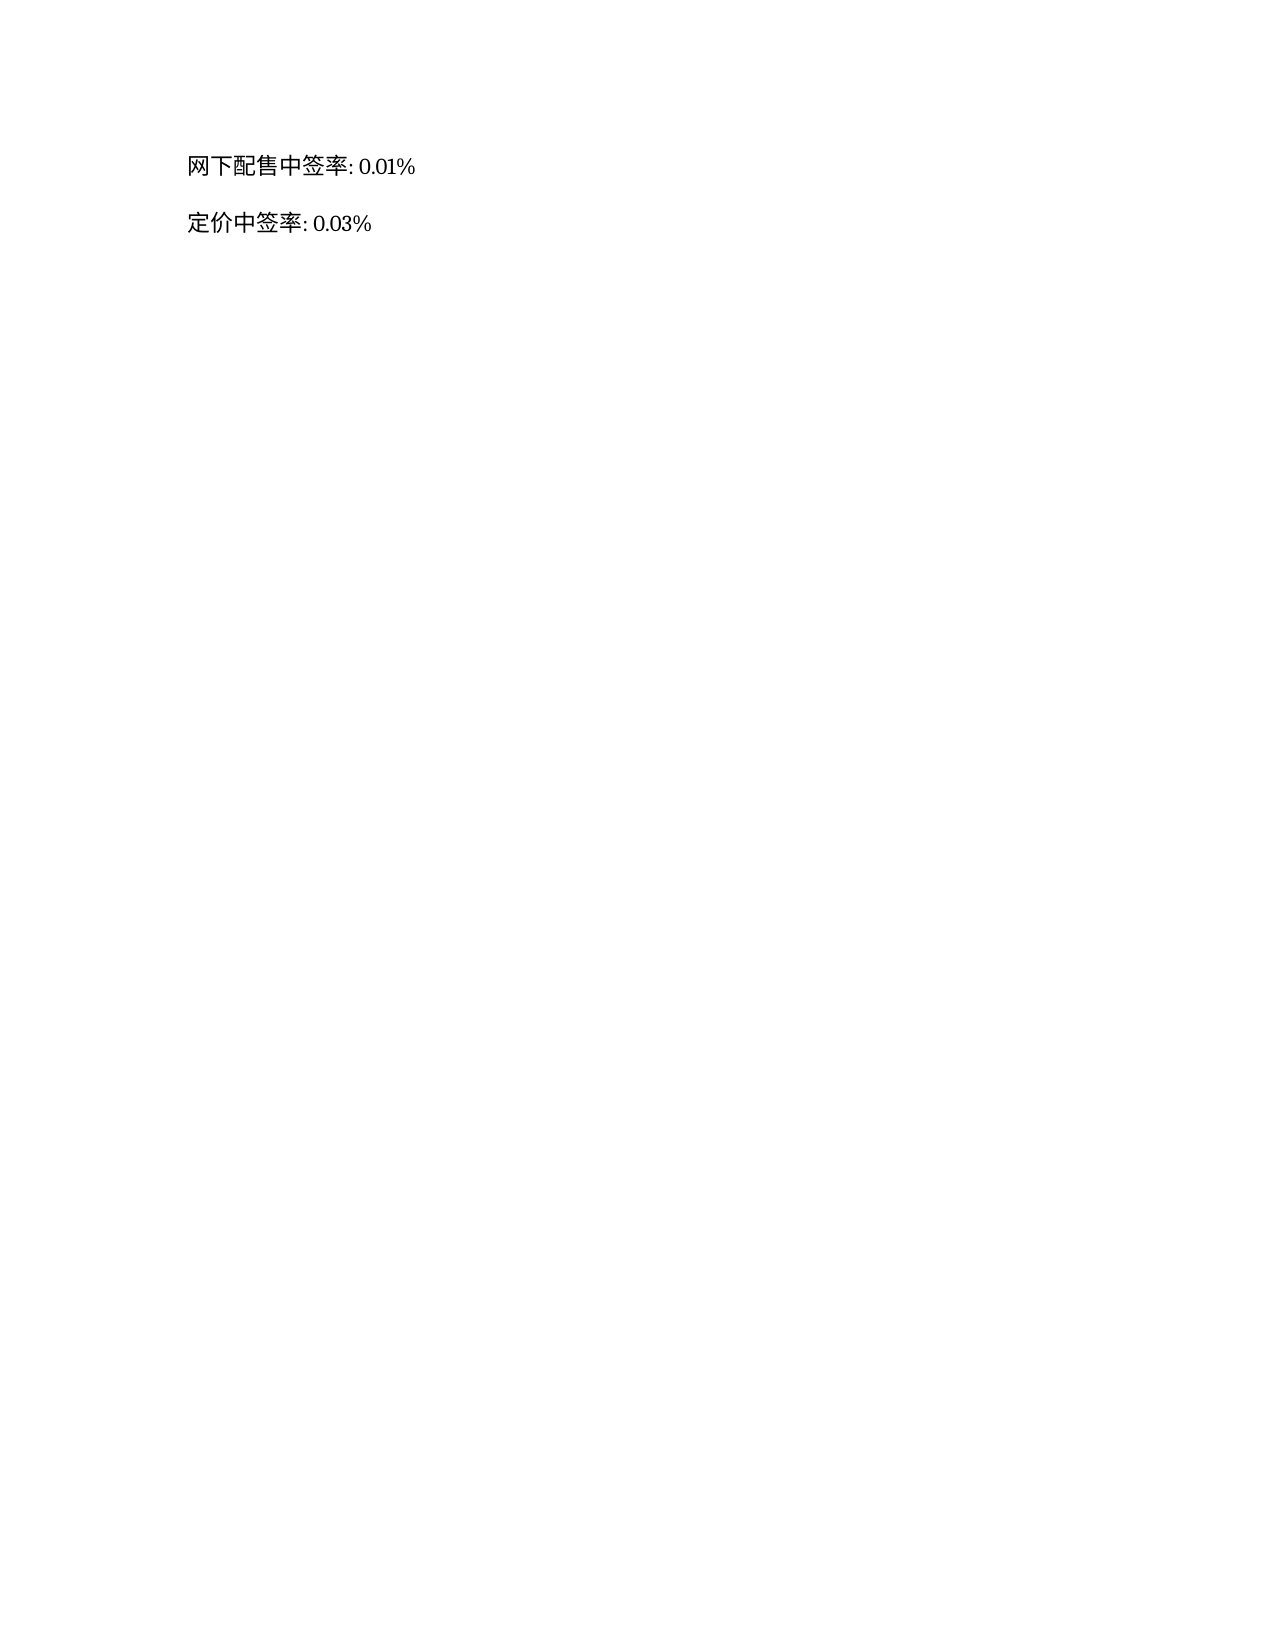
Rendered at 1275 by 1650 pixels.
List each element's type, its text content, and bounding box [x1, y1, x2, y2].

text 定价中签率: 0.03% [187, 207, 1087, 238]
text 网下配售中签率: 0.01% [187, 150, 1087, 181]
